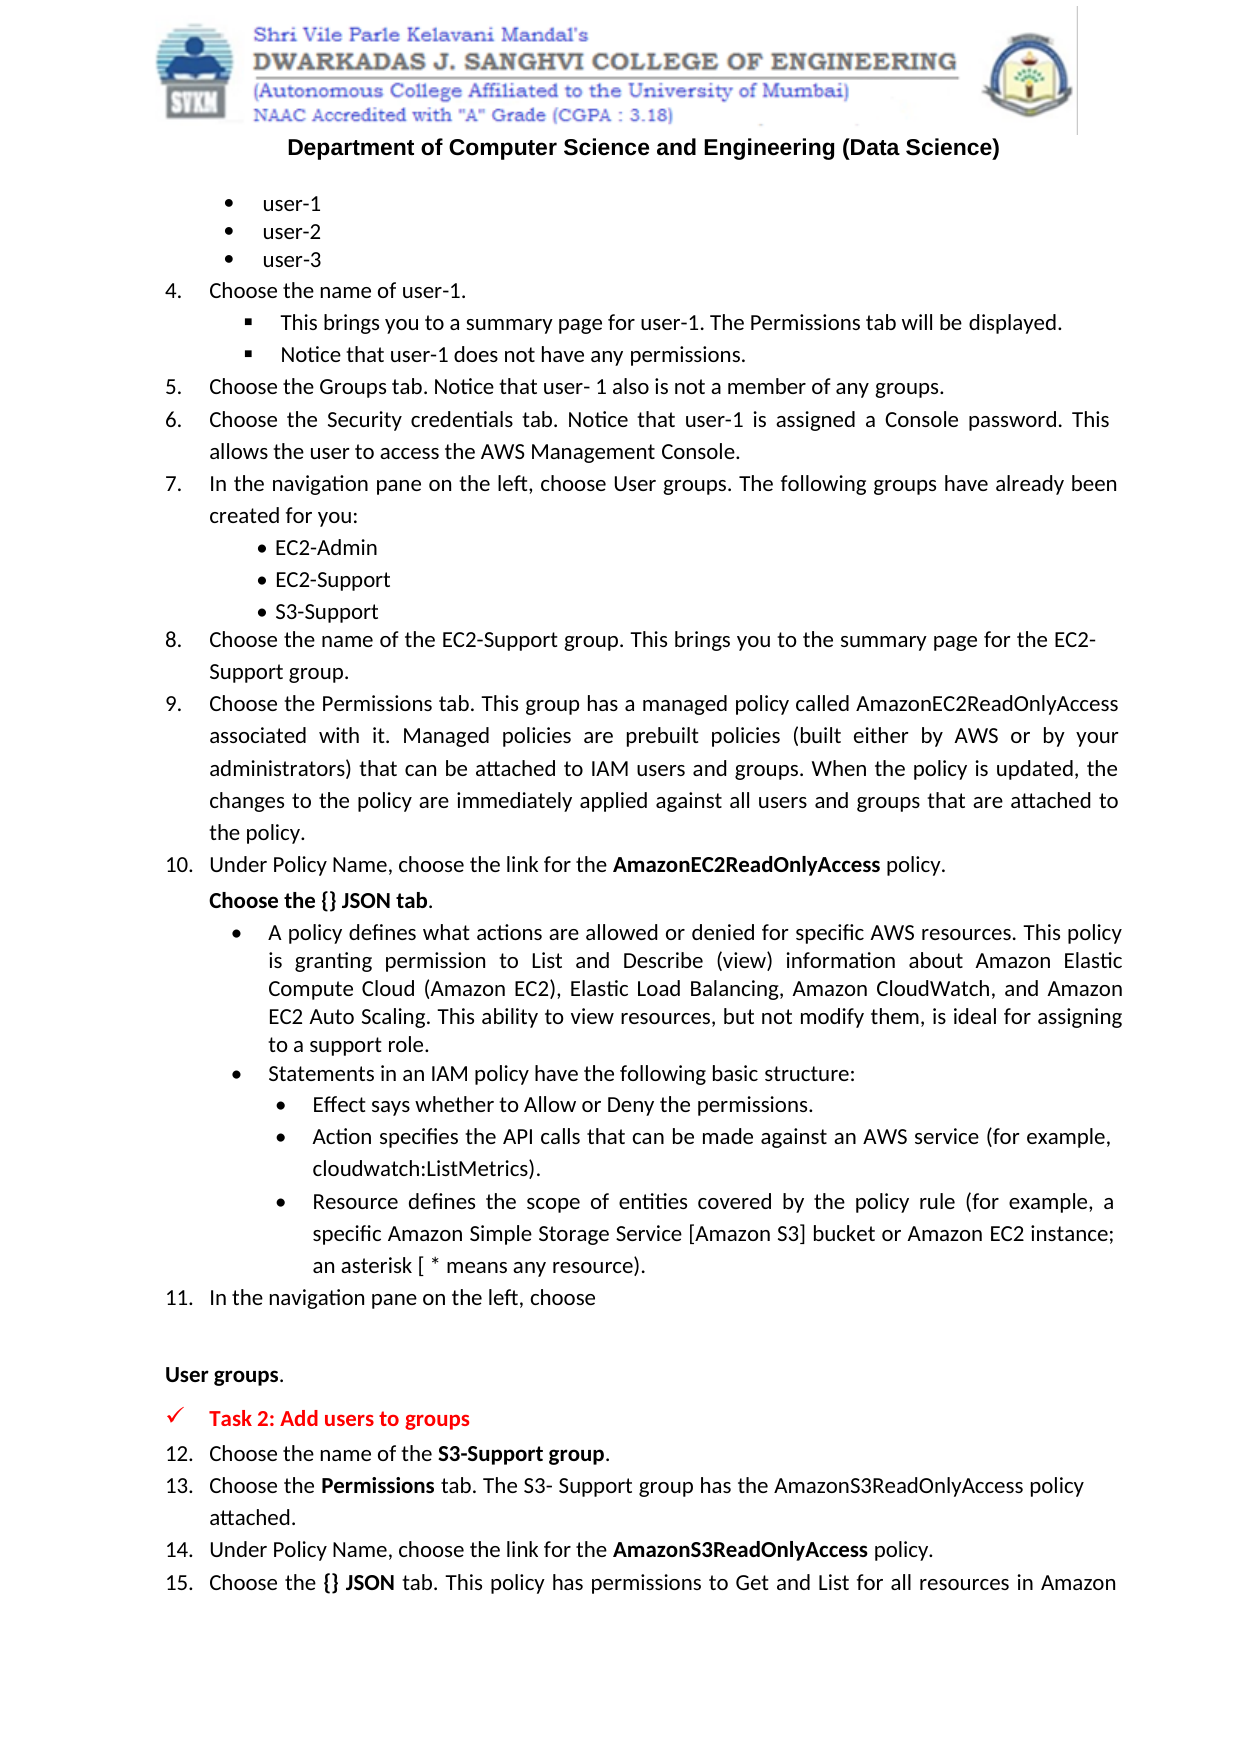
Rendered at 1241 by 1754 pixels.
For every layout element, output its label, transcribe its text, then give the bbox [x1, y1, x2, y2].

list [165, 1568, 1117, 1596]
list In the navigation pane on the left, choose User groups. The following groups have already been created for you: [165, 469, 1120, 529]
list Task 2: Add users to groups [165, 1404, 1137, 1433]
list EC2-Admin [256, 533, 1137, 561]
list Choose the name of user-1. [165, 277, 1137, 305]
list Under Policy Name, choose the link for the AmazonEC2ReadOnlyAccess policy. [165, 850, 1106, 878]
list EC2-Support [256, 565, 1137, 593]
list Notice that user-1 does not have any permissions. [243, 341, 1137, 369]
list Choose the Permissions tab. This group has a managed policy called AmazonEC2ReadOnlyAccess associated with it. Managed policies are prebuilt policies (built either by AWS or by your administrators) that can be attached to IAM users and groups. When the policy is updated, the changes to the policy are immediately applied against all users and groups that are attached to the policy. [165, 689, 1121, 846]
picture [150, 6, 1079, 135]
list Choose the Security credentials tab. Notice that user-1 is assigned a Console password. This allows the user to access the AWS Management Console. [165, 405, 1111, 465]
list Choose the Groups tab. Notice that user- 1 also is not a member of any groups. [165, 372, 1115, 401]
list user-3 [225, 245, 1137, 273]
list Choose the name of the S3-Support group. [165, 1439, 1076, 1467]
list user-2 [225, 217, 1137, 245]
list Effect says whether to Allow or Deny the permissions. [275, 1091, 1137, 1118]
list In the navigation pane on the left, choose [165, 1283, 1137, 1311]
list This brings you to a summary page for user-1. The Permissions tab will be displayed. [243, 308, 1137, 337]
text User groups. [165, 1360, 1137, 1388]
list Resource defines the scope of entities covered by the policy rule (for example, a specific Amazon Simple Storage Service [Amazon S3] bucket or Amazon EC2 instance; an asterisk [ * means any resource). [275, 1187, 1116, 1279]
list S3-Support [256, 597, 1137, 625]
list A policy defines what actions are allowed or denied for specific AWS resources. This policy is granting permission to List and Describe (view) information about Amazon Elastic Compute Cloud (Amazon EC2), Elastic Load Balancing, Amazon CloudWatch, and Amazon EC2 Auto Scaling. This ability to view resources, but not modify them, is ideal for assigning to a support role. [231, 918, 1124, 1058]
list Under Policy Name, choose the link for the AmazonS3ReadOnlyAccess policy. [165, 1536, 1114, 1564]
list Choose the Permissions tab. The S3- Support group has the AmazonS3ReadOnlyAccess policy attached. [165, 1471, 1085, 1531]
list Statements in an IAM policy have the following basic structure: [231, 1059, 1137, 1087]
list user-1 [225, 189, 1137, 217]
list Choose the name of the EC2-Support group. This brings you to the summary page for the EC2-Support group. [165, 625, 1099, 685]
list Action specifies the API calls that can be made against an AWS service (for example, cloudwatch:ListMetrics). [275, 1122, 1113, 1183]
text Choose the {} JSON tab. [209, 886, 1124, 914]
